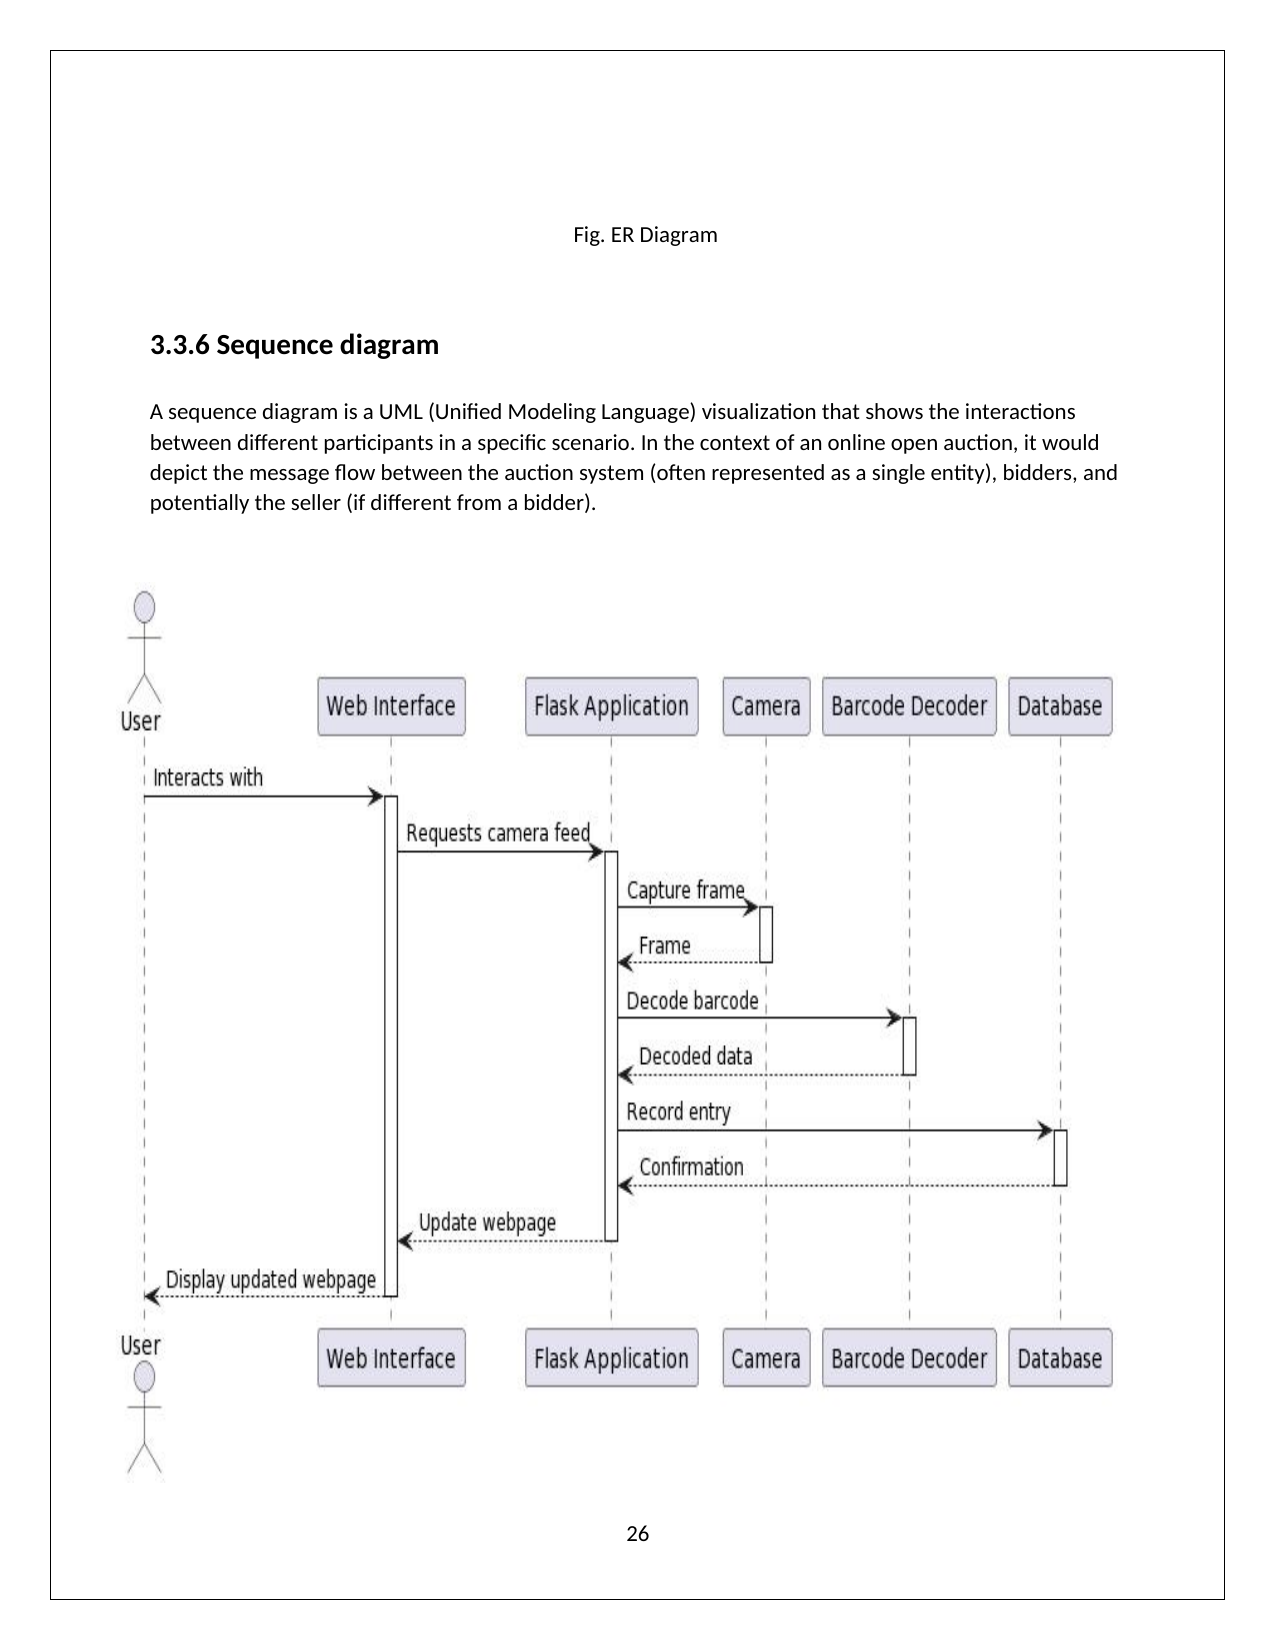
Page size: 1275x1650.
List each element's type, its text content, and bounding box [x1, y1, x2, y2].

picture [115, 582, 1118, 1483]
text 3.3.6 Sequence diagram [150, 326, 1125, 362]
text A sequence diagram is a UML (Unified Modeling Language) visualization that shows the interactions between different participants in a specific scenario. In the context of an online open auction, it would depict the message flow between the auction system (often represented as a single entity), bidders, and potentially the seller (if different from a bidder). [149, 397, 1126, 516]
text Fig. ER Diagram [153, 220, 1138, 248]
